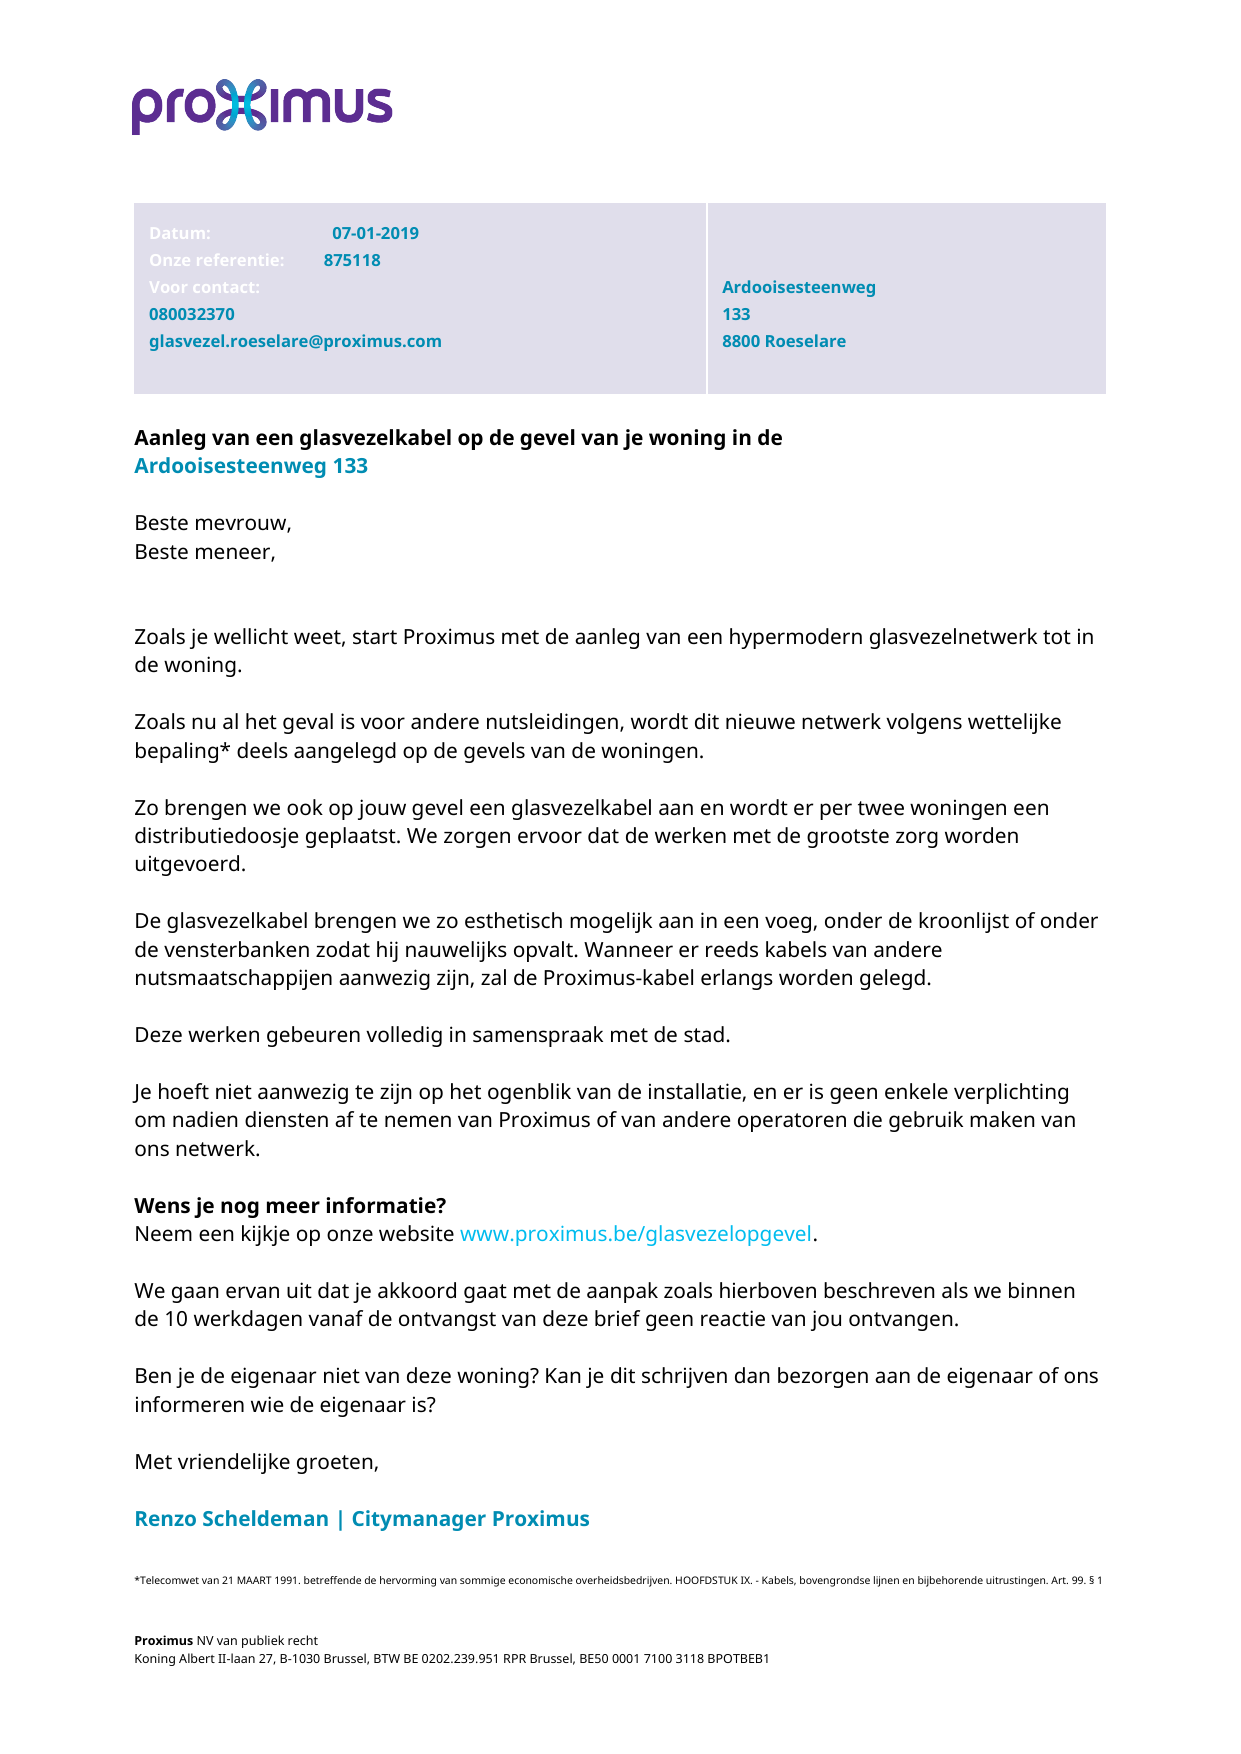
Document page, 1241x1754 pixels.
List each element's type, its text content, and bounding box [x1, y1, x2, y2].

text Aanleg van een glasvezelkabel op de gevel van je woning in de [134, 423, 1106, 451]
picture [0, 0, 1241, 149]
text Deze werken gebeuren volledig in samenspraak met de stad. [134, 1020, 1106, 1049]
text Je hoeft niet aanwezig te zijn op het ogenblik van de installatie, en er is geen enkele verplichting om nadien diensten af te nemen van Proximus of van andere operatoren die gebruik maken van ons netwerk. [134, 1077, 1106, 1162]
table_header Ardooisesteenweg 133 8800 Roeselare [708, 203, 1106, 394]
text Zo brengen we ook op jouw gevel een glasvezelkabel aan en wordt er per twee woningen een distributiedoosje geplaatst. We zorgen ervoor dat de werken met de grootste zorg worden uitgevoerd. [134, 793, 1106, 878]
text Ben je de eigenaar niet van deze woning? Kan je dit schrijven dan bezorgen aan de eigenaar of ons informeren wie de eigenaar is? [134, 1361, 1106, 1418]
text Met vriendelijke groeten, [134, 1447, 1106, 1475]
text Zoals nu al het geval is voor andere nutsleidingen, wordt dit nieuwe netwerk volgens wettelijke bepaling* deels aangelegd op de gevels van de woningen. [134, 707, 1106, 764]
table_header Datum: 07-01-2019 Onze referentie: 875118 Voor contact: 080032370 glasvezel.roeselare@proximus.com [134, 203, 706, 394]
text Zoals je wellicht weet, start Proximus met de aanleg van een hypermodern glasvezelnetwerk tot in de woning. [134, 622, 1106, 679]
text De glasvezelkabel brengen we zo esthetisch mogelijk aan in een voeg, onder de kroonlijst of onder de vensterbanken zodat hij nauwelijks opvalt. Wanneer er reeds kabels van andere nutsmaatschappijen aanwezig zijn, zal de Proximus-kabel erlangs worden gelegd. [134, 906, 1106, 992]
text Ardooisesteenweg 133 [134, 451, 1106, 480]
text We gaan ervan uit dat je akkoord gaat met de aanpak zoals hierboven beschreven als we binnen de 10 werkdagen vanaf de ontvangst van deze brief geen reactie van jou ontvangen. [134, 1276, 1106, 1333]
text *Telecomwet van 21 MAART 1991. betreffende de hervorming van sommige economische overheidsbedrijven. HOOFDSTUK IX. - Kabels, bovengrondse lijnen en bijbehorende uitrustingen. Art. 99. § 1 [134, 1561, 1106, 1588]
text Renzo Scheldeman | Citymanager Proximus [134, 1504, 1106, 1532]
text Neem een kijkje op onze website www.proximus.be/glasvezelopgevel. [134, 1219, 1106, 1248]
text Wens je nog meer informatie? [134, 1191, 1106, 1219]
text Beste meneer, [134, 537, 1106, 565]
text Beste mevrouw, [134, 508, 1106, 537]
